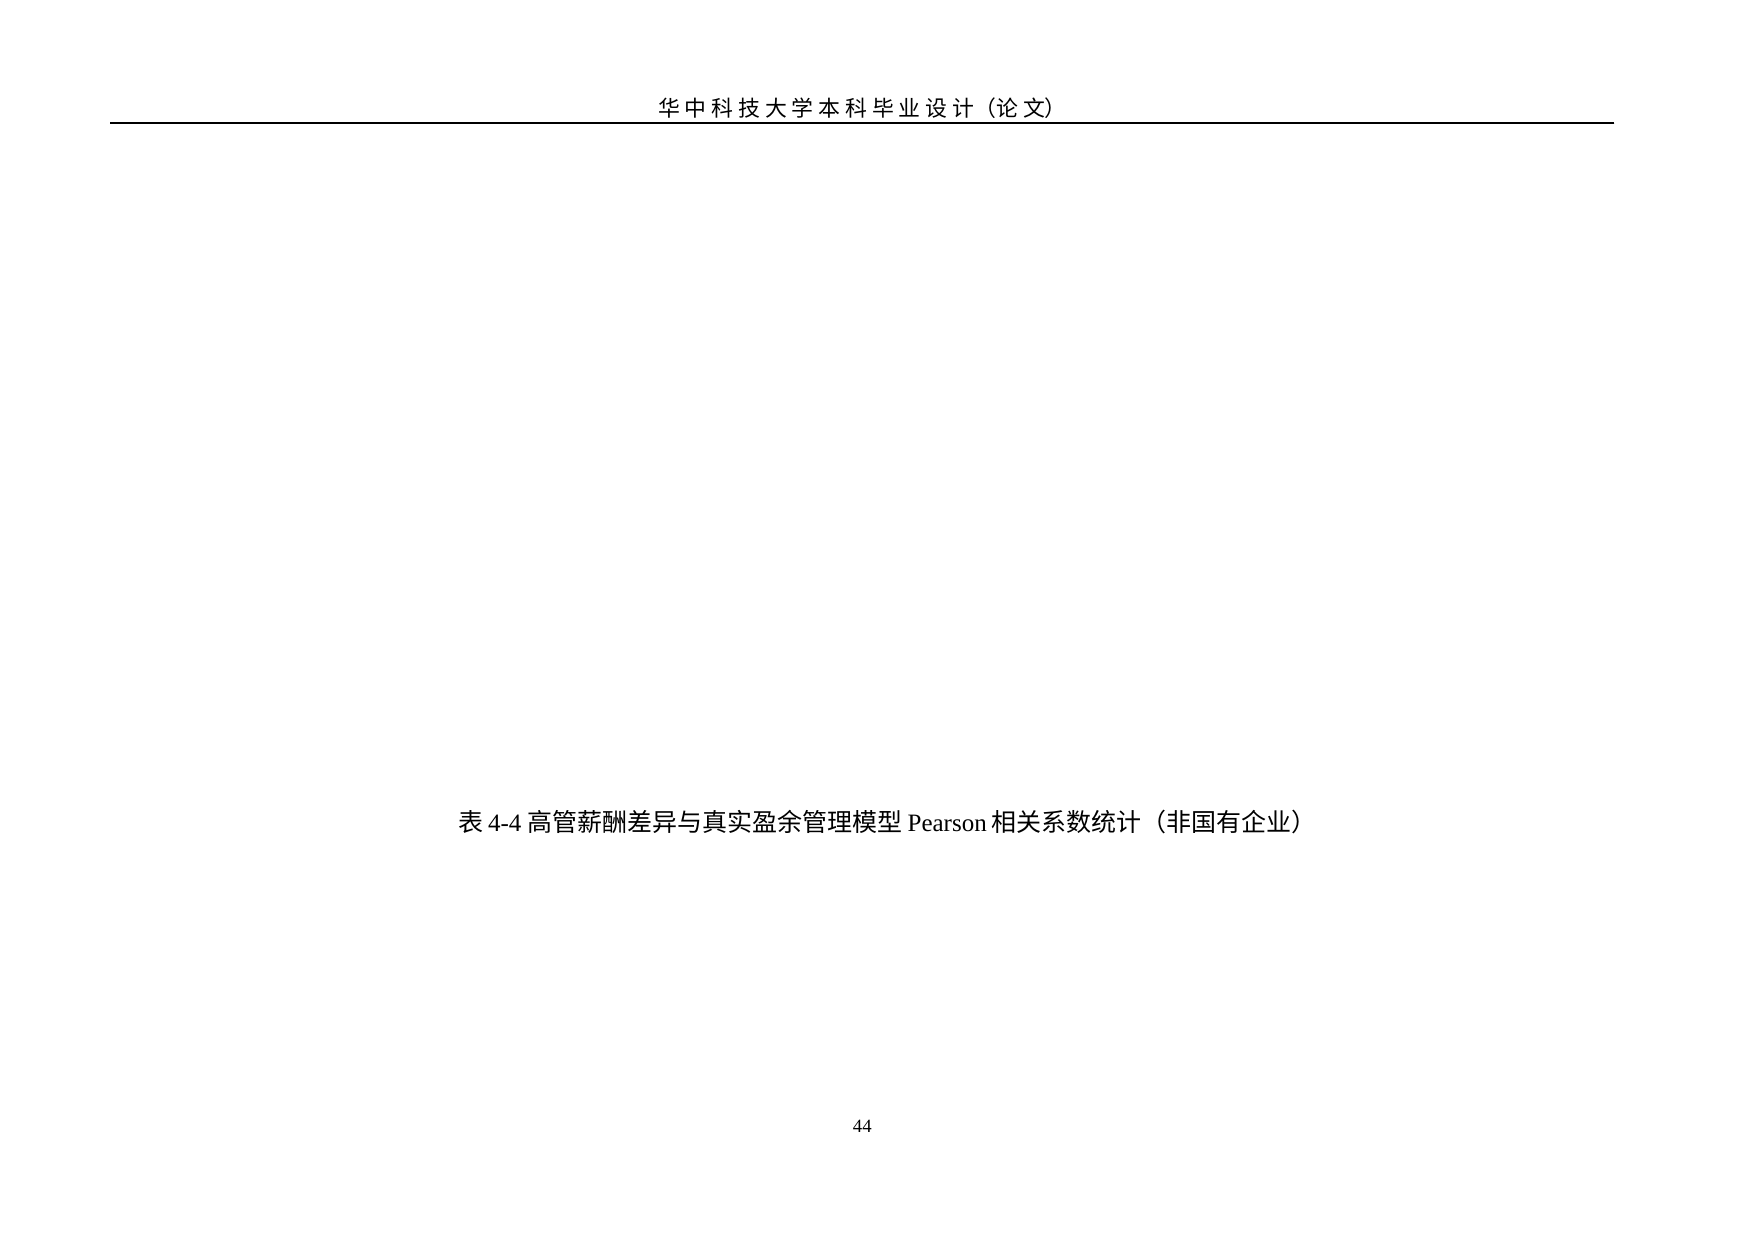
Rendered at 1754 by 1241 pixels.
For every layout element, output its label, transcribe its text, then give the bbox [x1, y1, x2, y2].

text 表4-4 高管薪酬差异与真实盈余管理模型Pearson相关系数统计（非国有企业） [118, 788, 1606, 853]
